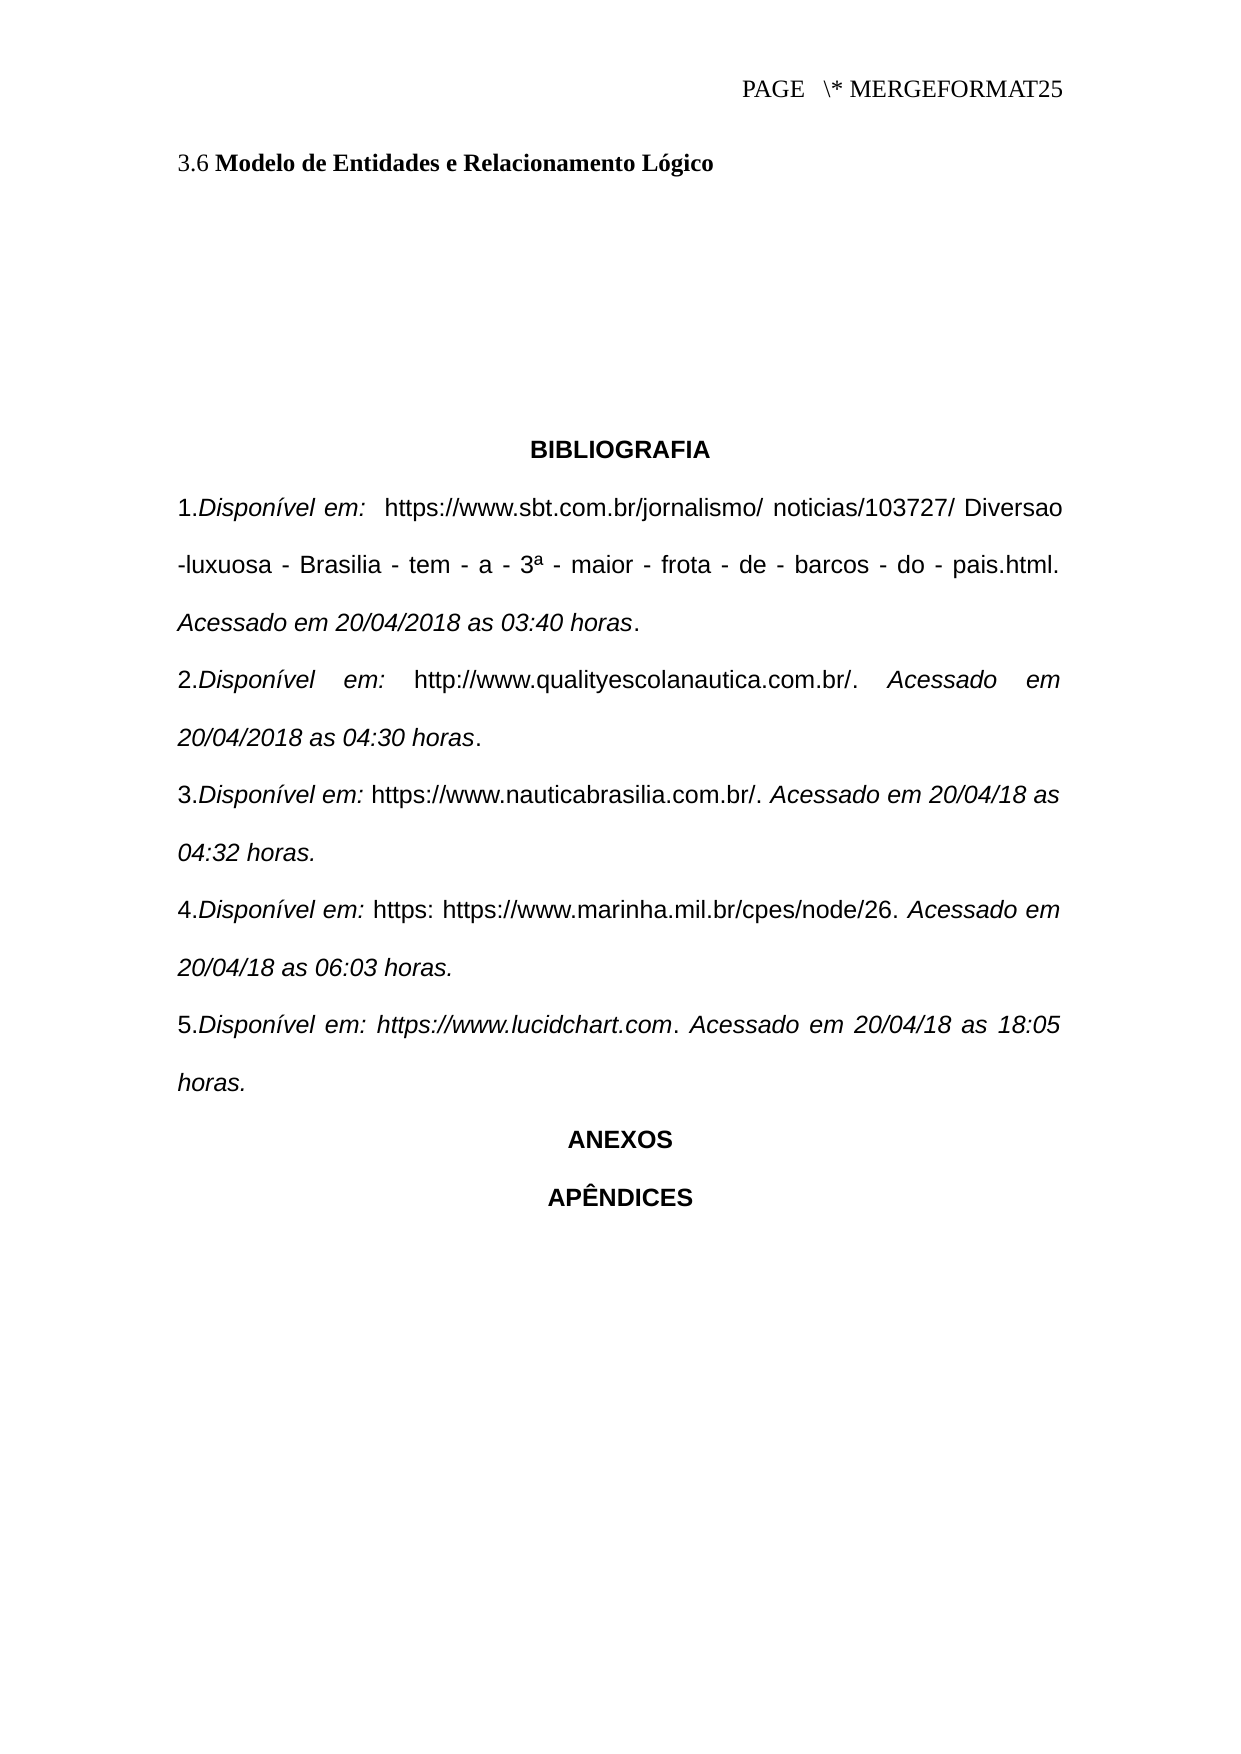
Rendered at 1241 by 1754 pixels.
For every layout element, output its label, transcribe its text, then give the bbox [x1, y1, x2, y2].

list 2.Disponível em: http://www.qualityescolanautica.com.br/. Acessado em 20/04/2018 as 04:30 horas. [177, 665, 1063, 751]
list 1.Disponível em: https://www.sbt.com.br/jornalismo/ noticias/103727/ Diversao -luxuosa - Brasilia - tem - a - 3ª - maior - frota - de - barcos - do - pais.html. Acessado em 20/04/2018 as 03:40 horas. [177, 493, 1063, 636]
list 5.Disponível em: https://www.lucidchart.com. Acessado em 20/04/18 as 18:05 horas. [177, 1010, 1063, 1096]
text Modelo de Entidades e Relacionamento Lógico [177, 148, 1063, 176]
list 4.Disponível em: https: https://www.marinha.mil.br/cpes/node/26. Acessado em 20/04/18 as 06:03 horas. [177, 895, 1063, 981]
list ANEXOS [177, 1125, 1063, 1154]
list 3.Disponível em: https://www.nauticabrasilia.com.br/. Acessado em 20/04/18 as 04:32 horas. [177, 780, 1063, 866]
list BIBLIOGRAFIA [177, 435, 1063, 464]
list APÊNDICES [177, 1183, 1063, 1211]
